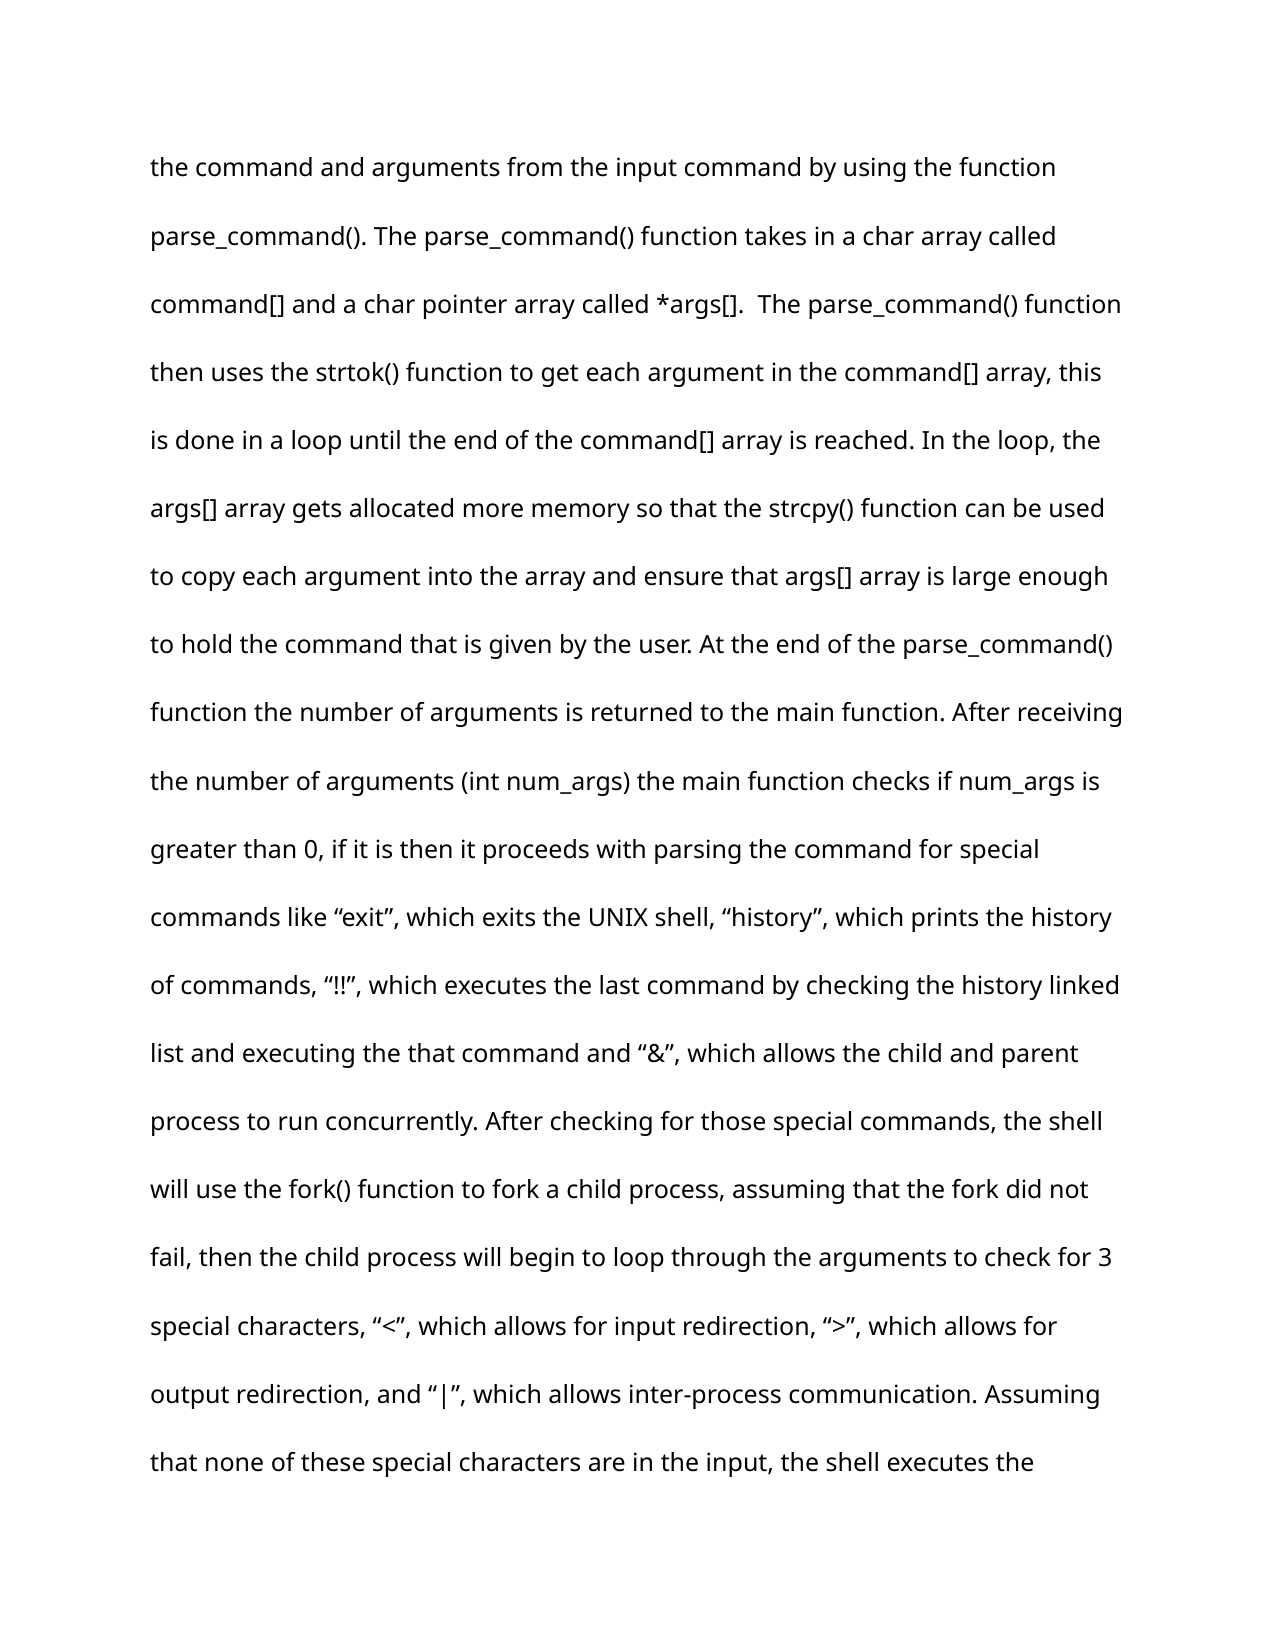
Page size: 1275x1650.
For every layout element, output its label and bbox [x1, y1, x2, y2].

text [150, 150, 1125, 1478]
